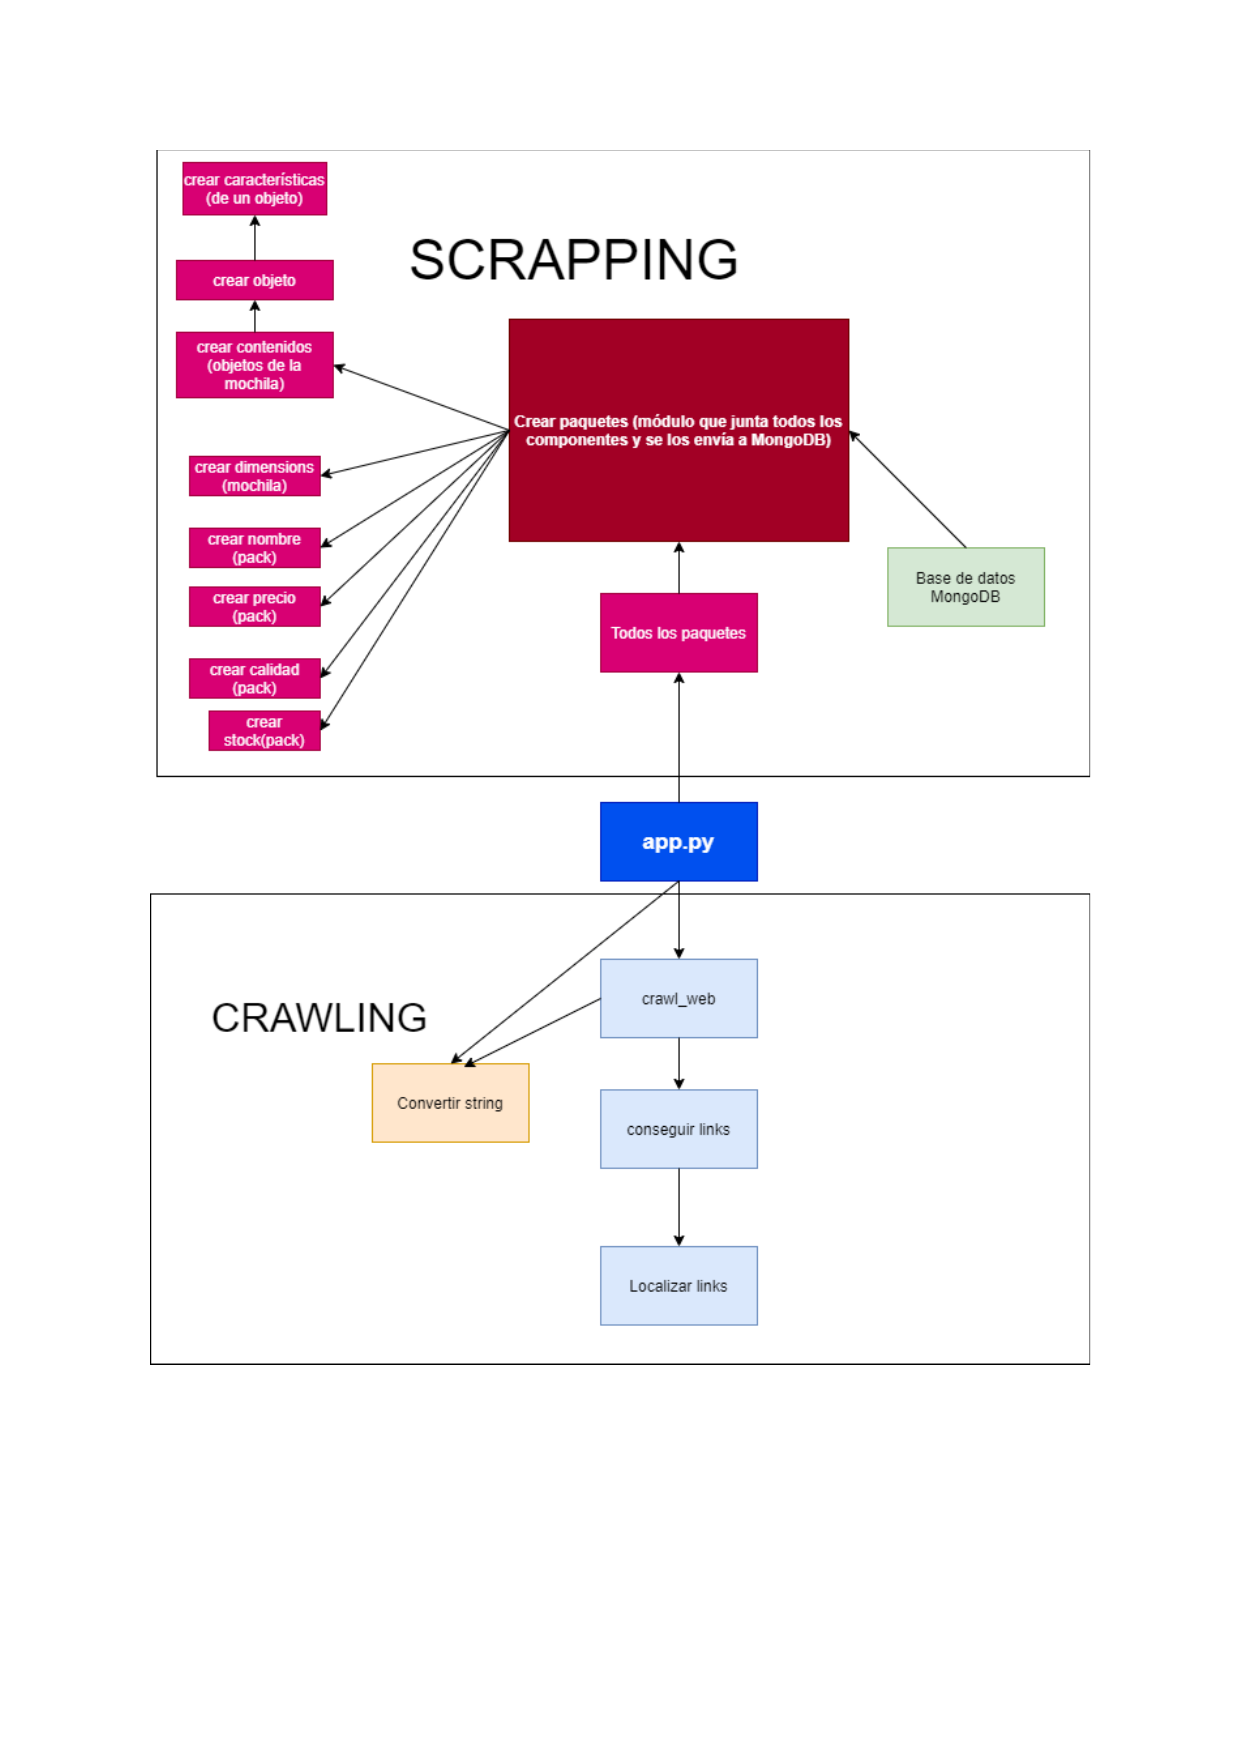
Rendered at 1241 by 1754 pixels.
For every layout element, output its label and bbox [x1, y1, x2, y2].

picture [150, 150, 1091, 1365]
